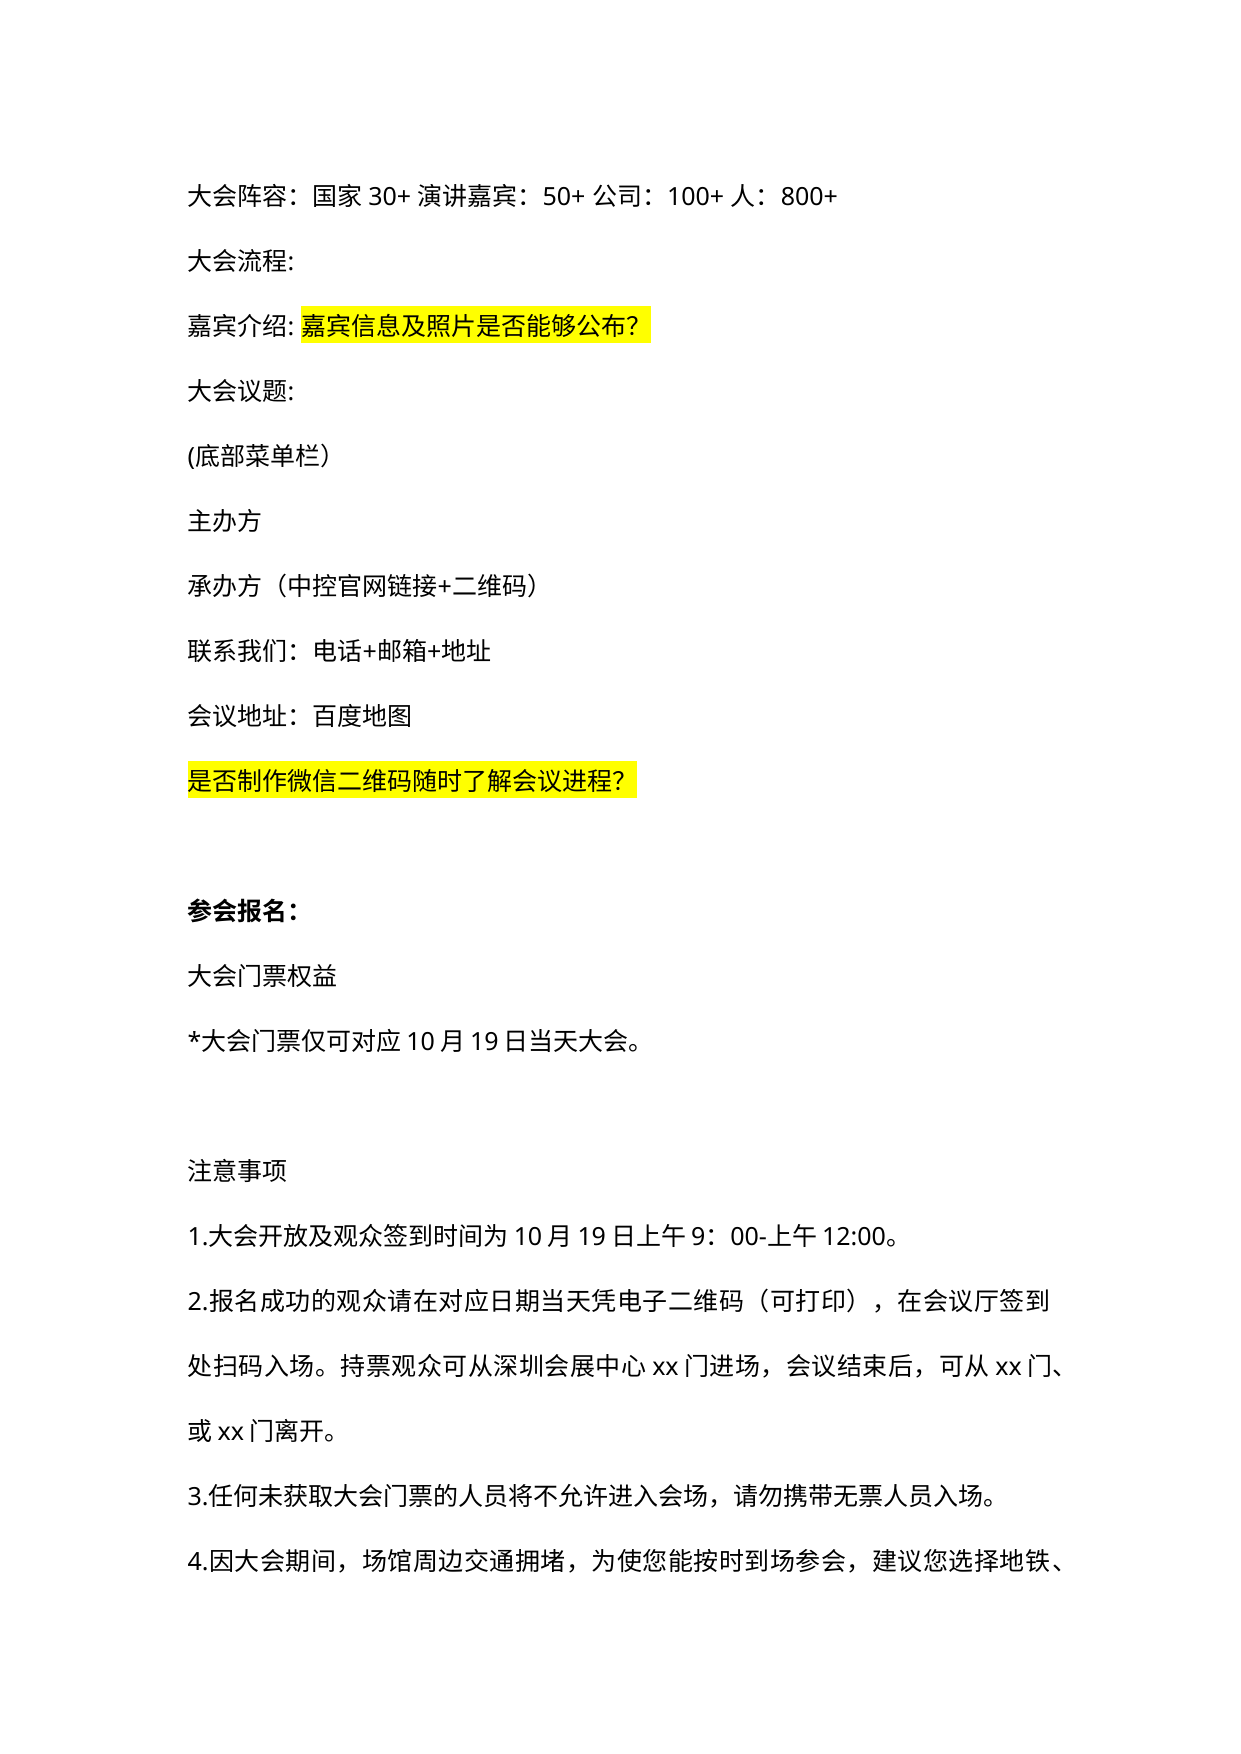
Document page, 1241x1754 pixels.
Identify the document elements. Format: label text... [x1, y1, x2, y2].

text 3.任何未获取大会门票的人员将不允许进入会场，请勿携带无票人员入场。 [187, 1462, 1053, 1527]
text 嘉宾介绍: 嘉宾信息及照片是否能够公布？ [187, 292, 1053, 357]
text 承办方（中控官网链接+二维码） [187, 552, 1053, 617]
text 联系我们：电话+邮箱+地址 [187, 617, 1053, 682]
text *大会门票仅可对应10月19日当天大会。 [187, 1007, 1053, 1072]
text 大会流程: [187, 227, 1053, 292]
text 1.大会开放及观众签到时间为10月19日上午9：00-上午12:00。 [187, 1202, 1053, 1267]
text 注意事项 [187, 1137, 1053, 1202]
text 参会报名： [187, 877, 1053, 942]
text 大会议题: [187, 357, 1053, 422]
text 主办方 [187, 487, 1053, 552]
text 2.报名成功的观众请在对应日期当天凭电子二维码（可打印），在会议厅签到处扫码入场。持票观众可从深圳会展中心xx门进场，会议结束后，可从xx门、或xx门离开。 [187, 1267, 1053, 1462]
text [187, 1527, 1053, 1592]
text 是否制作微信二维码随时了解会议进程？ [187, 747, 1053, 812]
text 大会门票权益 [187, 942, 1053, 1007]
text 大会阵容：国家 30+ 演讲嘉宾：50+ 公司：100+ 人：800+ [187, 162, 1053, 227]
text (底部菜单栏） [187, 422, 1053, 487]
text 会议地址：百度地图 [187, 682, 1053, 747]
